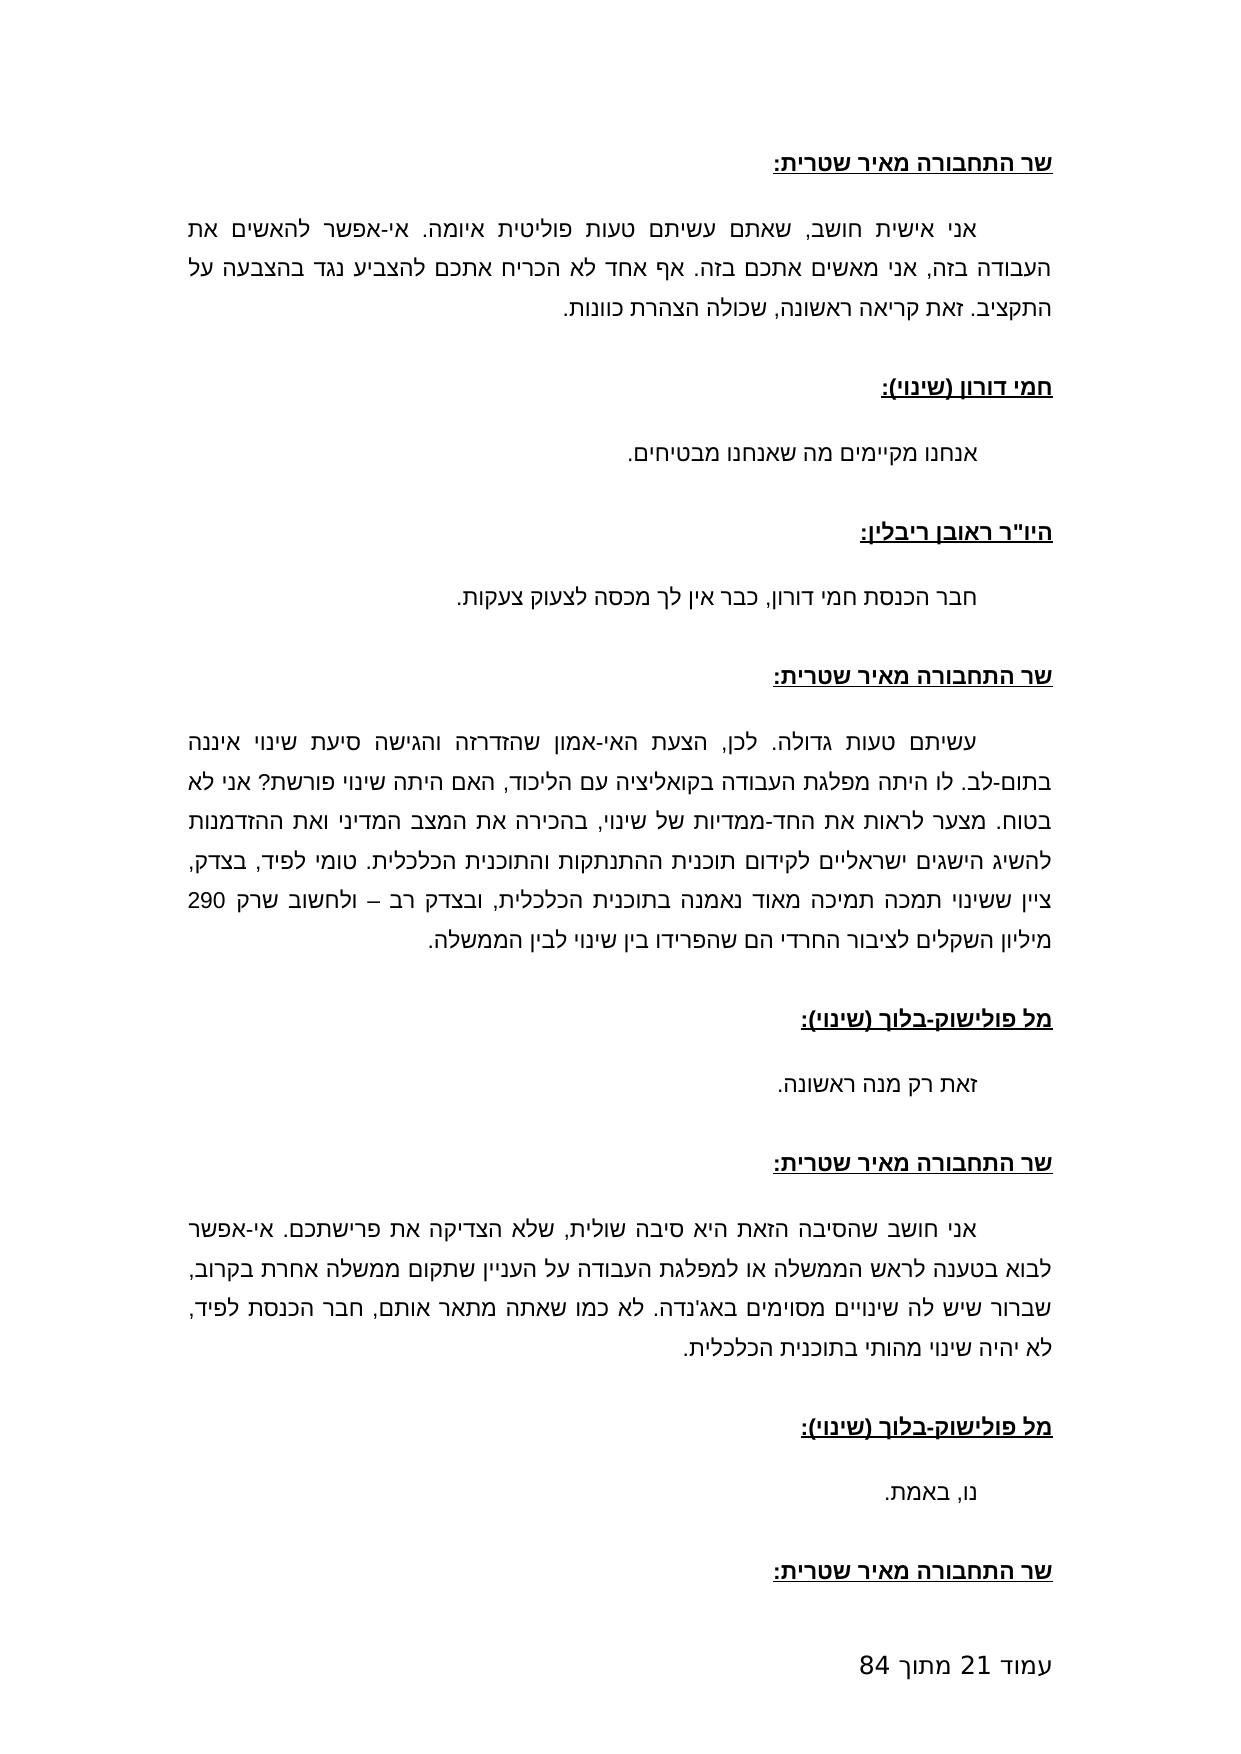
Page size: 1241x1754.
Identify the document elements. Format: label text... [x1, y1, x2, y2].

text שר התחבורה מאיר שטרית: [187, 150, 1053, 176]
text שר התחבורה מאיר שטרית: [187, 1150, 1053, 1177]
text אנחנו מקיימים מה שאנחנו מבטיחים. [187, 439, 1053, 466]
text שר התחבורה מאיר שטרית: [187, 1558, 1053, 1585]
text נו, באמת. [187, 1479, 1053, 1506]
text עשיתם טעות גדולה. לכן, הצעת האי-אמון שהזדרזה והגישה סיעת שינוי איננה בתום-לב. לו היתה מפלגת העבודה בקואליציה עם הליכוד, האם היתה שינוי פורשת? אני לא בטוח. מצער לראות את החד-ממדיות של שינוי, בהכירה את המצב המדיני ואת ההזדמנות להשיג הישגים ישראליים לקידום תוכנית ההתנתקות והתוכנית הכלכלית. טומי לפיד, בצדק, ציין ששינוי תמכה תמיכה מאוד נאמנה בתוכנית הכלכלית, ובצדק רב – ולחשוב שרק 290 מיליון השקלים לציבור החרדי הם שהפרידו בין שינוי לבין הממשלה. [187, 729, 1053, 953]
text שר התחבורה מאיר שטרית: [187, 663, 1053, 690]
text חבר הכנסת חמי דורון, כבר אין לך מכסה לצעוק צעקות. [187, 584, 1053, 611]
text היו"ר ראובן ריבלין: [187, 518, 1053, 545]
text מל פולישוק-בלוך (שינוי): [187, 1413, 1053, 1440]
text מל פולישוק-בלוך (שינוי): [187, 1006, 1053, 1032]
text אני חושב שהסיבה הזאת היא סיבה שולית, שלא הצדיקה את פרישתכם. אי-אפשר לבוא בטענה לראש הממשלה או למפלגת העבודה על העניין שתקום ממשלה אחרת בקרוב, שברור שיש לה שינויים מסוימים באג'נדה. לא כמו שאתה מתאר אותם, חבר הכנסת לפיד, לא יהיה שינוי מהותי בתוכנית הכלכלית. [187, 1216, 1053, 1361]
text זאת רק מנה ראשונה. [187, 1071, 1053, 1098]
text חמי דורון (שינוי): [187, 374, 1053, 400]
text אני אישית חושב, שאתם עשיתם טעות פוליטית איומה. אי-אפשר להאשים את העבודה בזה, אני מאשים אתכם בזה. אף אחד לא הכריח אתכם להצביע נגד בהצבעה על התקציב. זאת קריאה ראשונה, שכולה הצהרת כוונות. [187, 216, 1053, 321]
